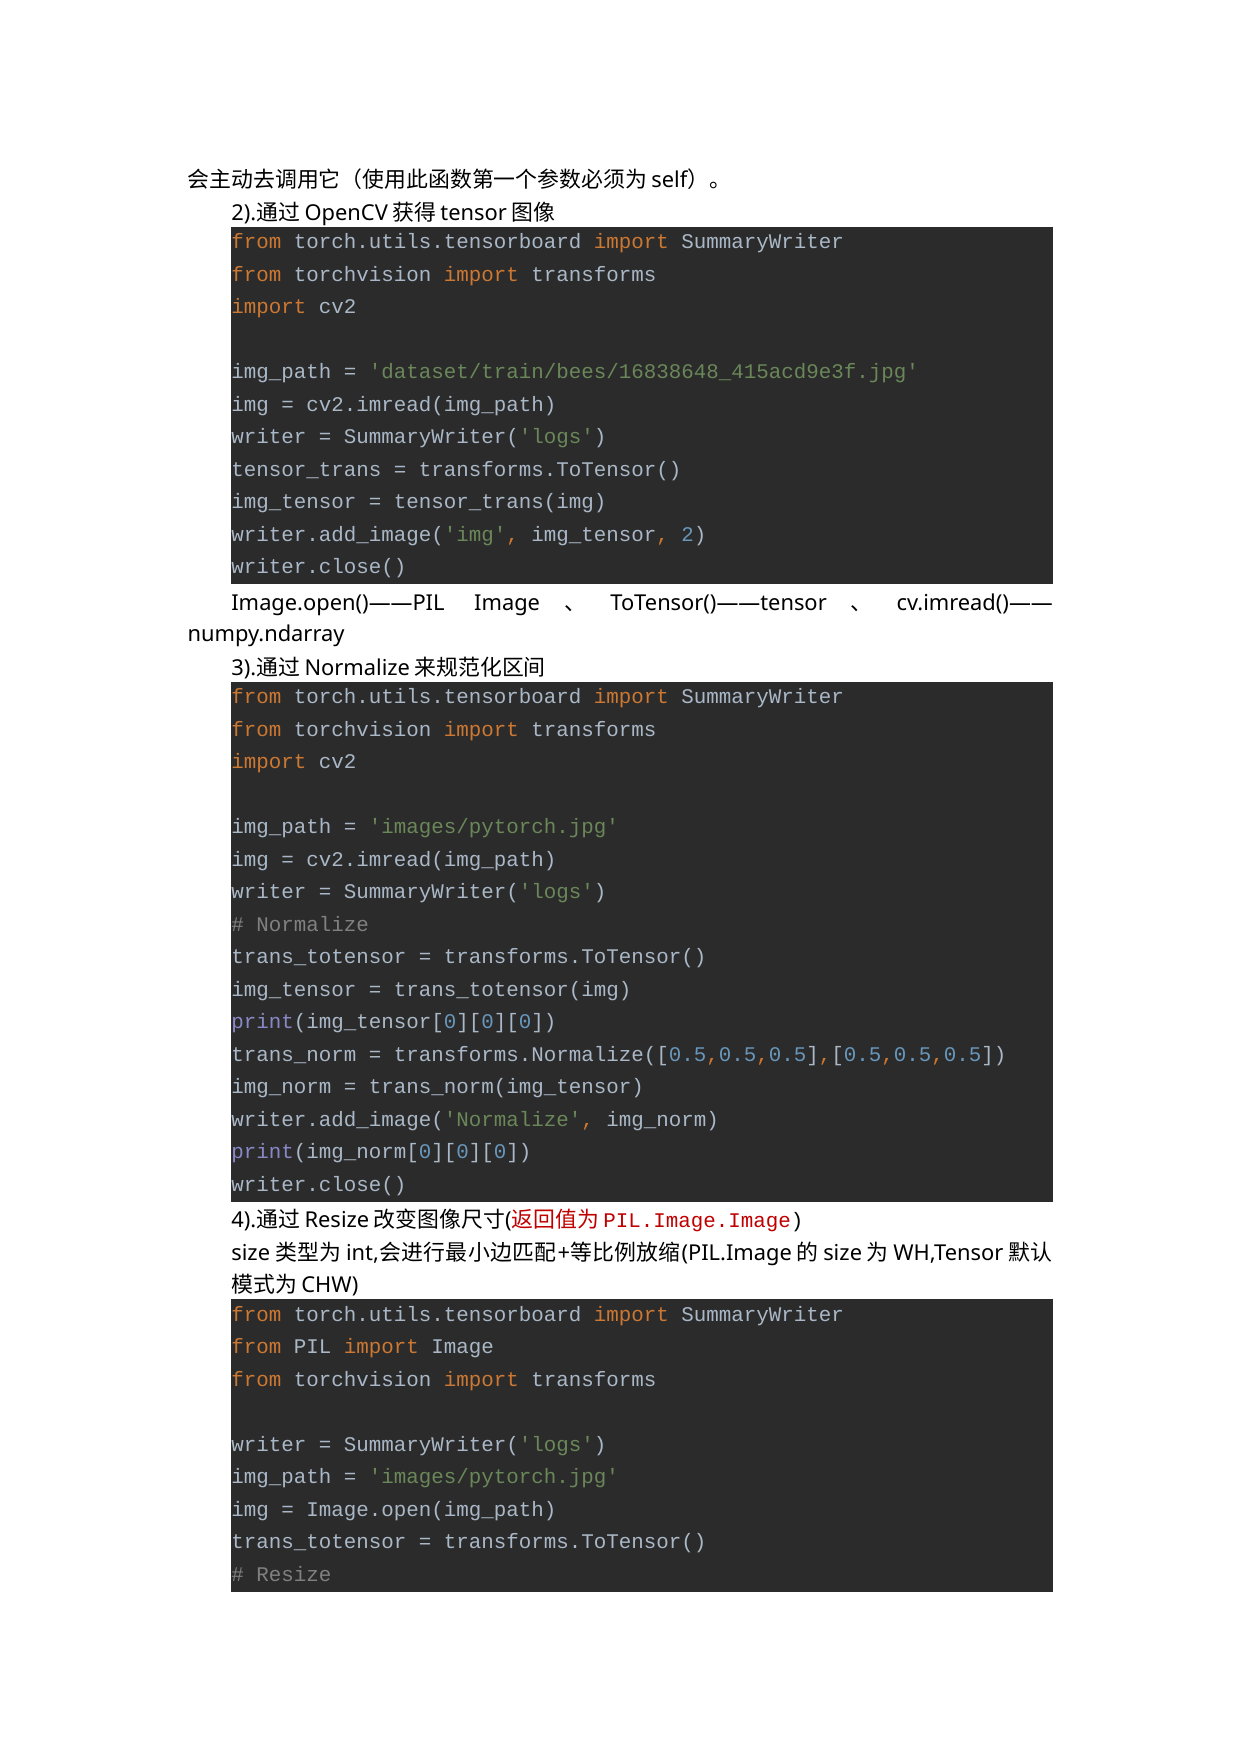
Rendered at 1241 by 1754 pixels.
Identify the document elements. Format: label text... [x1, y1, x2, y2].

text Image.open()——PIL Image、ToTensor()——tensor、cv.imread()——numpy.ndarray [187, 584, 1053, 649]
text from torch.utils.tensorboard import SummaryWriter from torchvision import transforms import cv2 img_path = 'images/pytorch.jpg' img = cv2.imread(img_path) writer = SummaryWriter('logs') # Normalize [231, 682, 1053, 942]
text size类型为int,会进行最小边匹配+等比例放缩(PIL.Image的size为WH,Tensor默认模式为CHW) [231, 1234, 1053, 1299]
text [231, 1397, 1053, 1592]
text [187, 162, 1053, 194]
text from torch.utils.tensorboard import SummaryWriter from PIL import Image from torchvision import transforms [231, 1299, 1053, 1397]
text 2).通过OpenCV获得tensor图像 [187, 194, 1053, 227]
text 3).通过Normalize来规范化区间 [187, 649, 1053, 682]
text from torch.utils.tensorboard import SummaryWriter from torchvision import transforms import cv2 img_path = 'dataset/train/bees/16838648_415acd9e3f.jpg' img = cv2.imread(img_path) writer = SummaryWriter('logs') tensor_trans = transforms.ToTensor() img_tensor = tensor_trans(img) writer.add_image('img', img_tensor, 2) writer.close() [231, 227, 1053, 584]
text 4).通过Resize改变图像尺寸(返回值为PIL.Image.Image) [187, 1202, 1053, 1234]
text trans_totensor = transforms.ToTensor() img_tensor = trans_totensor(img) print(img_tensor[0][0][0]) trans_norm = transforms.Normalize([0.5,0.5,0.5],[0.5,0.5,0.5]) img_norm = trans_norm(img_tensor) writer.add_image('Normalize', img_norm) print(img_norm[0][0][0]) writer.close() [231, 942, 1053, 1202]
